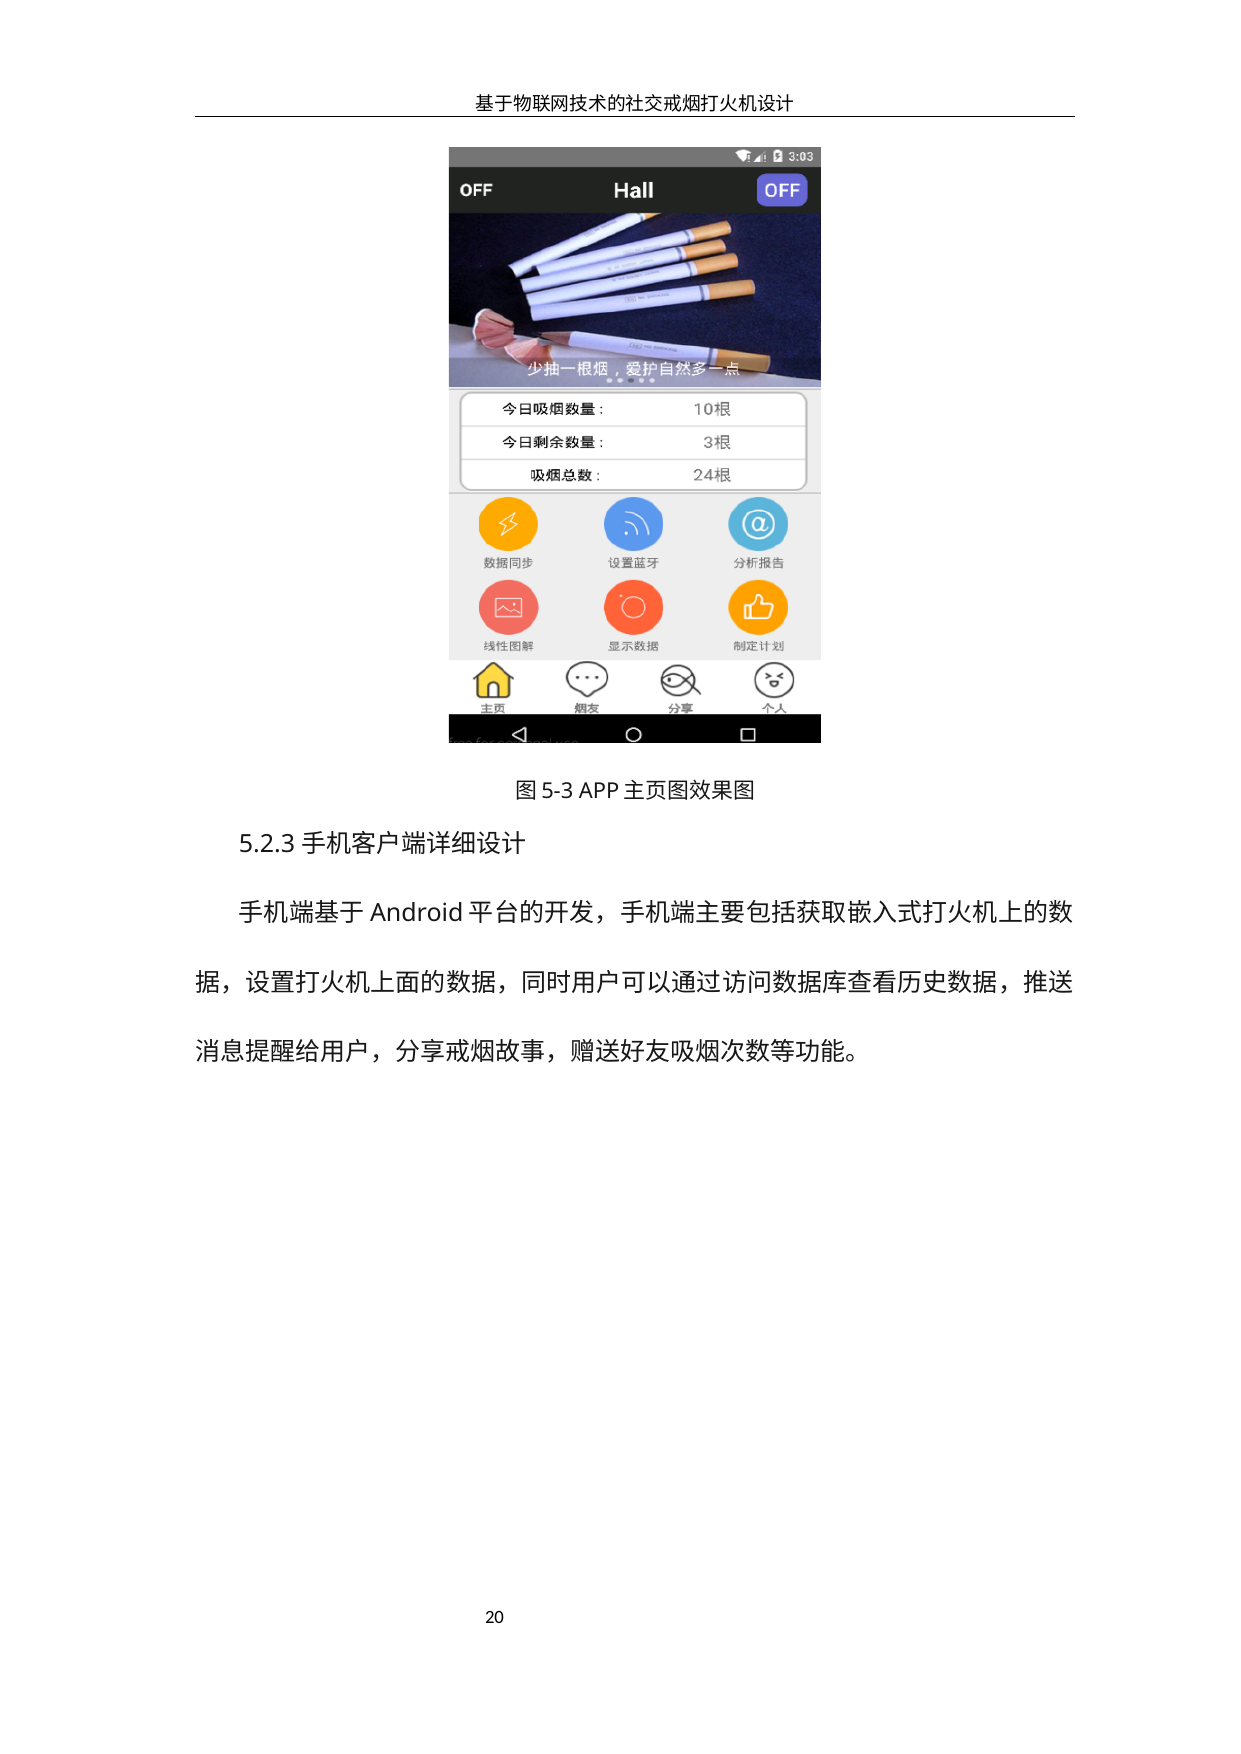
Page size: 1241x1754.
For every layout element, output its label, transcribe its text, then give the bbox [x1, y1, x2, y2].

text 图5-3 APP主页图效果图 [195, 772, 1075, 807]
subtitle 5.2.3 手机客户端详细设计 [195, 807, 1075, 876]
text 手机端基于Android平台的开发，手机端主要包括获取嵌入式打火机上的数据，设置打火机上面的数据，同时用户可以通过访问数据库查看历史数据，推送消息提醒给用户，分享戒烟故事，赠送好友吸烟次数等功能。 [195, 876, 1075, 1084]
picture [448, 147, 821, 743]
